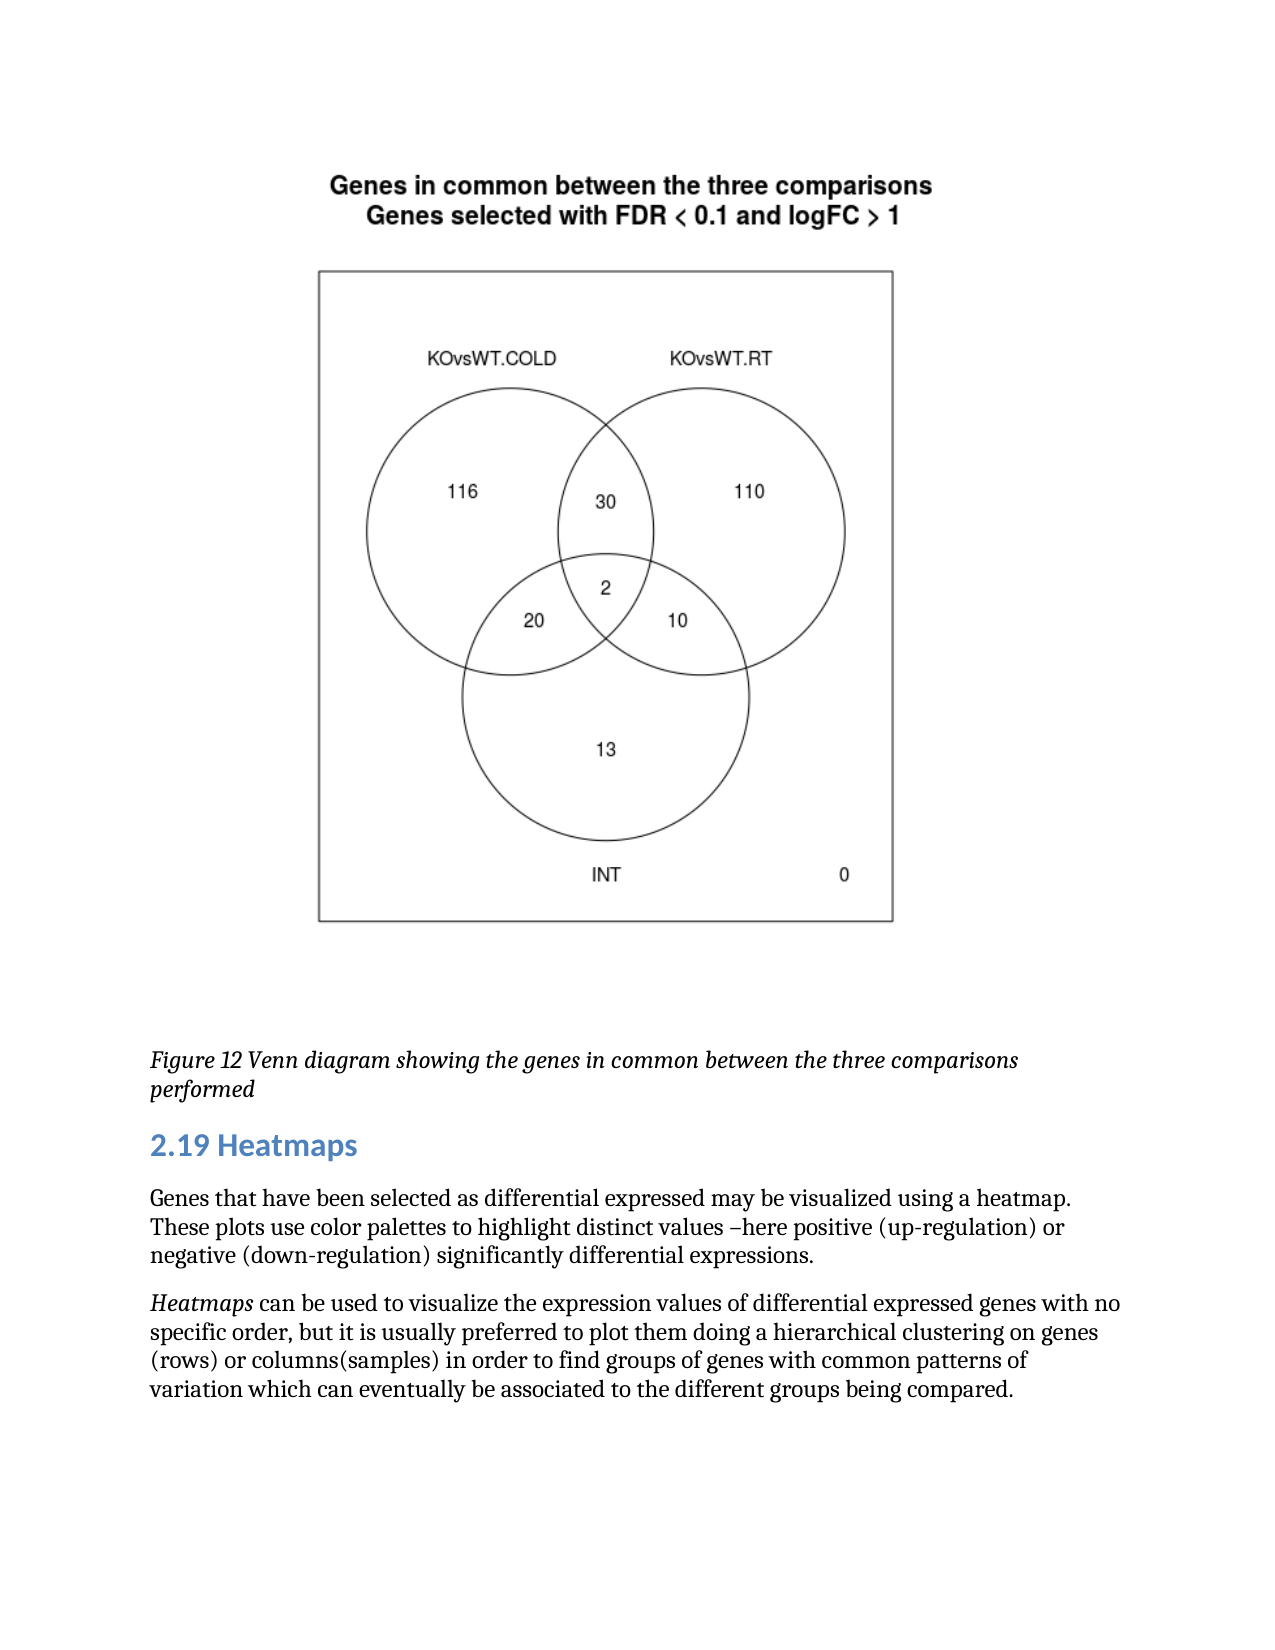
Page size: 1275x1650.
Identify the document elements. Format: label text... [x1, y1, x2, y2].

picture [168, 150, 1044, 1025]
subtitle 2.19 Heatmaps [150, 1124, 1125, 1165]
text Figure 12 Venn diagram showing the genes in common between the three comparisons performed [150, 1046, 1125, 1103]
text Genes that have been selected as differential expressed may be visualized using a heatmap. These plots use color palettes to highlight distinct values –here positive (up-regulation) or negative (down-regulation) significantly differential expressions. [150, 1184, 1125, 1270]
text Heatmaps can be used to visualize the expression values of differential expressed genes with no specific order, but it is usually preferred to plot them doing a hierarchical clustering on genes (rows) or columns(samples) in order to find groups of genes with common patterns of variation which can eventually be associated to the different groups being compared. [150, 1289, 1125, 1404]
